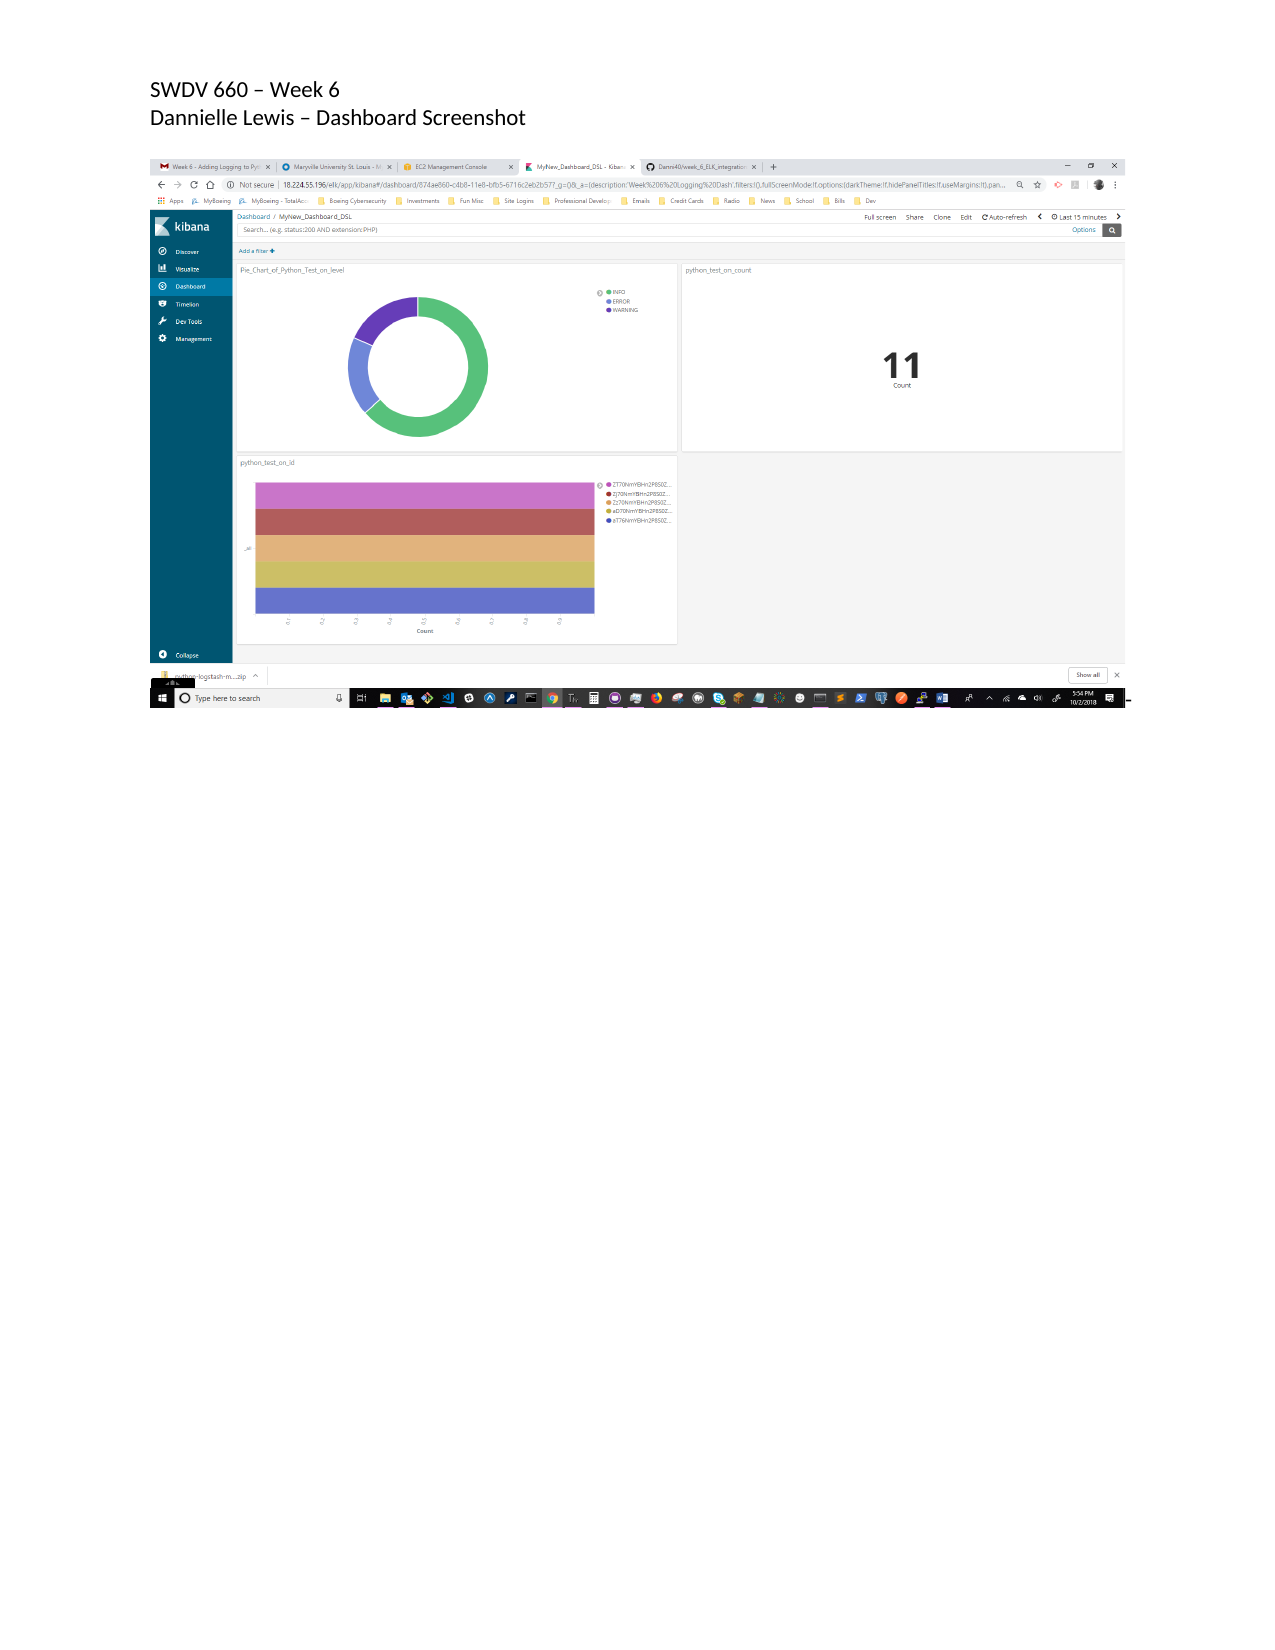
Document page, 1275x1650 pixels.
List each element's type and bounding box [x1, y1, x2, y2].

picture [156, 218, 169, 235]
picture [160, 651, 166, 658]
picture [150, 159, 1125, 708]
